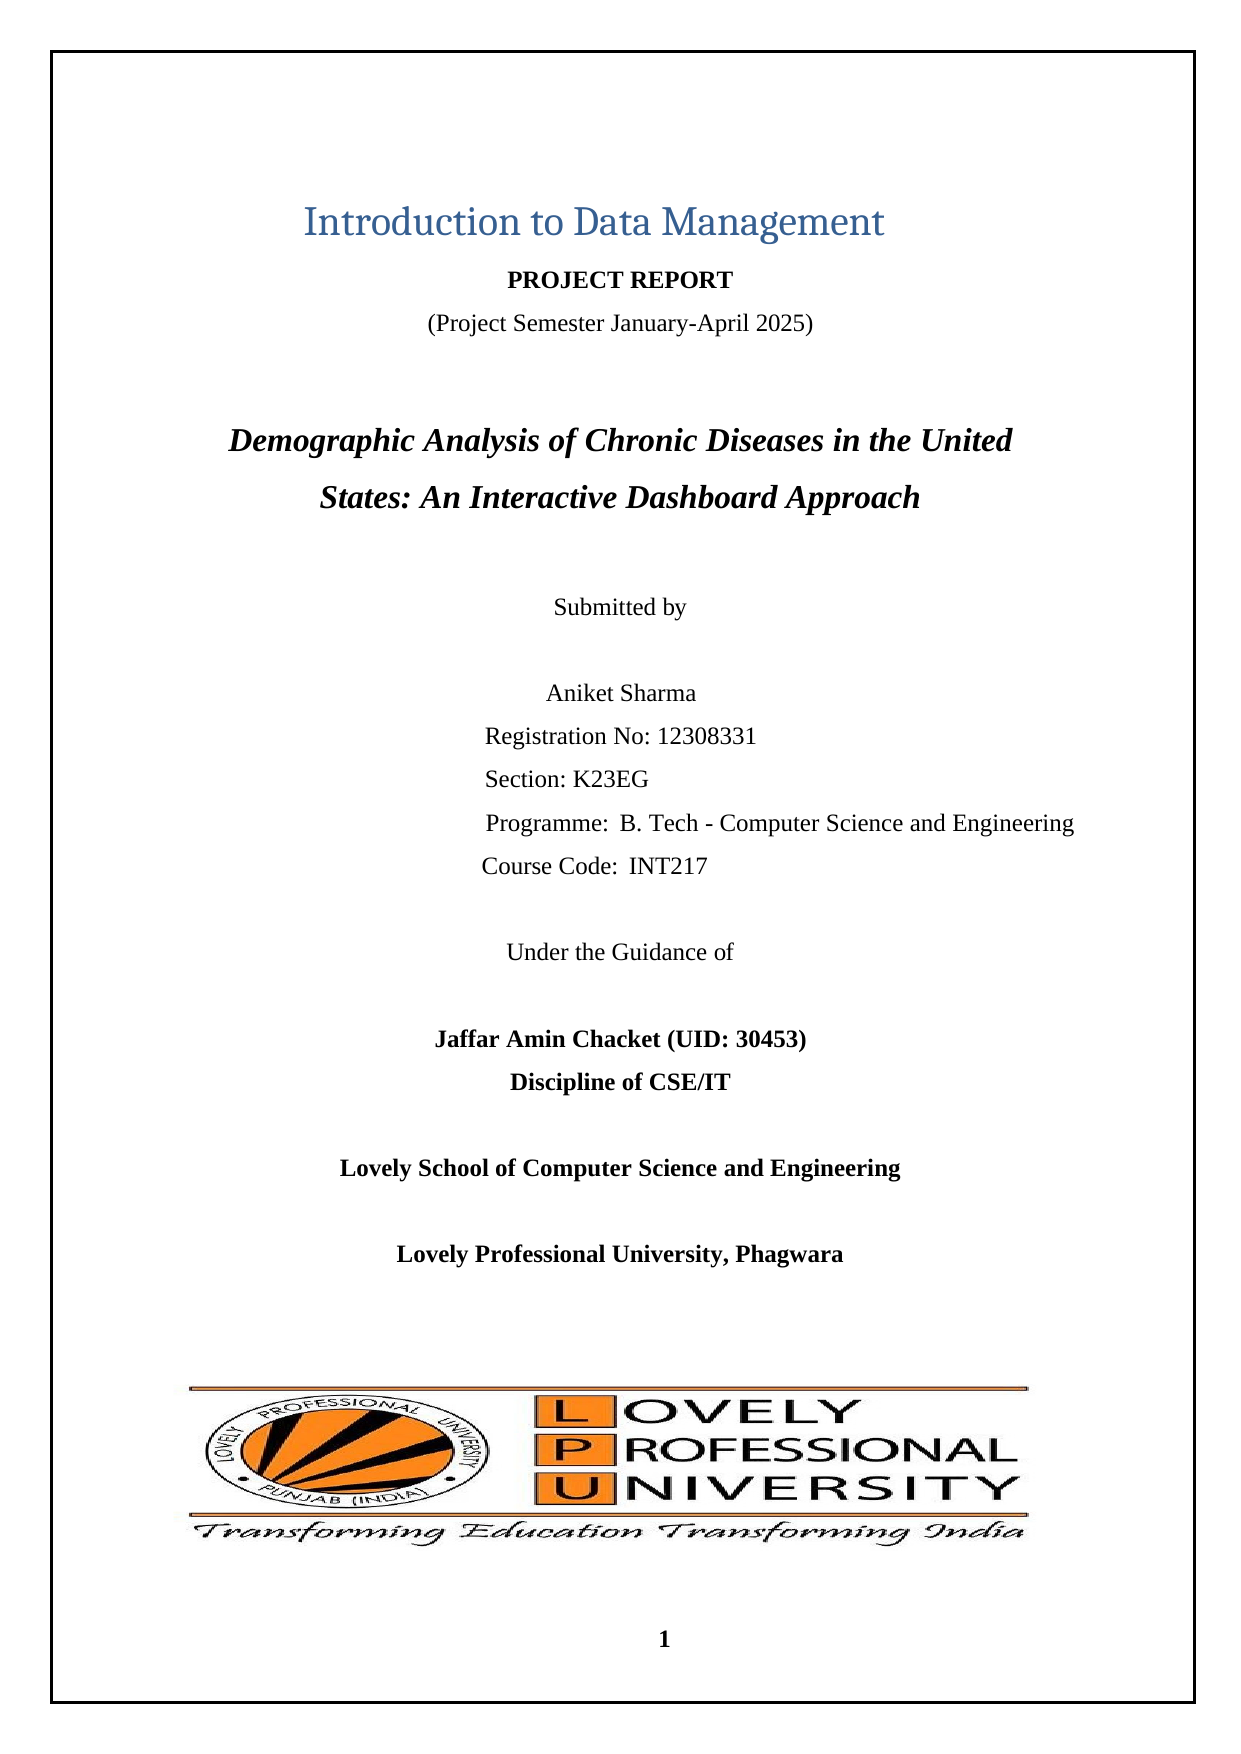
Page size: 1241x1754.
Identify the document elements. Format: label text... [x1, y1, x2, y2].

text Registration No: 12308331 Section: K23EG [484, 721, 814, 793]
text PROJECT REPORT [133, 265, 1107, 294]
text Submitted by [185, 592, 1056, 621]
text Under the Guidance of [185, 937, 1056, 966]
text Programme: B. Tech - Computer Science and Engineering Course Code: INT217 [481, 808, 1080, 880]
text Aniket Sharma [484, 678, 814, 707]
subtitle Introduction to Data Management [133, 197, 1055, 245]
picture [173, 1384, 1037, 1551]
text Demographic Analysis of Chronic Diseases in the United States: An Interactive Dashboard Approach [185, 420, 1056, 516]
text Lovely School of Computer Science and Engineering Lovely Professional University, Phagwara [308, 1153, 932, 1268]
text (Project Semester January-April 2025) [185, 308, 1056, 336]
text Jaffar Amin Chacket (UID: 30453) Discipline of CSE/IT [412, 1024, 829, 1096]
